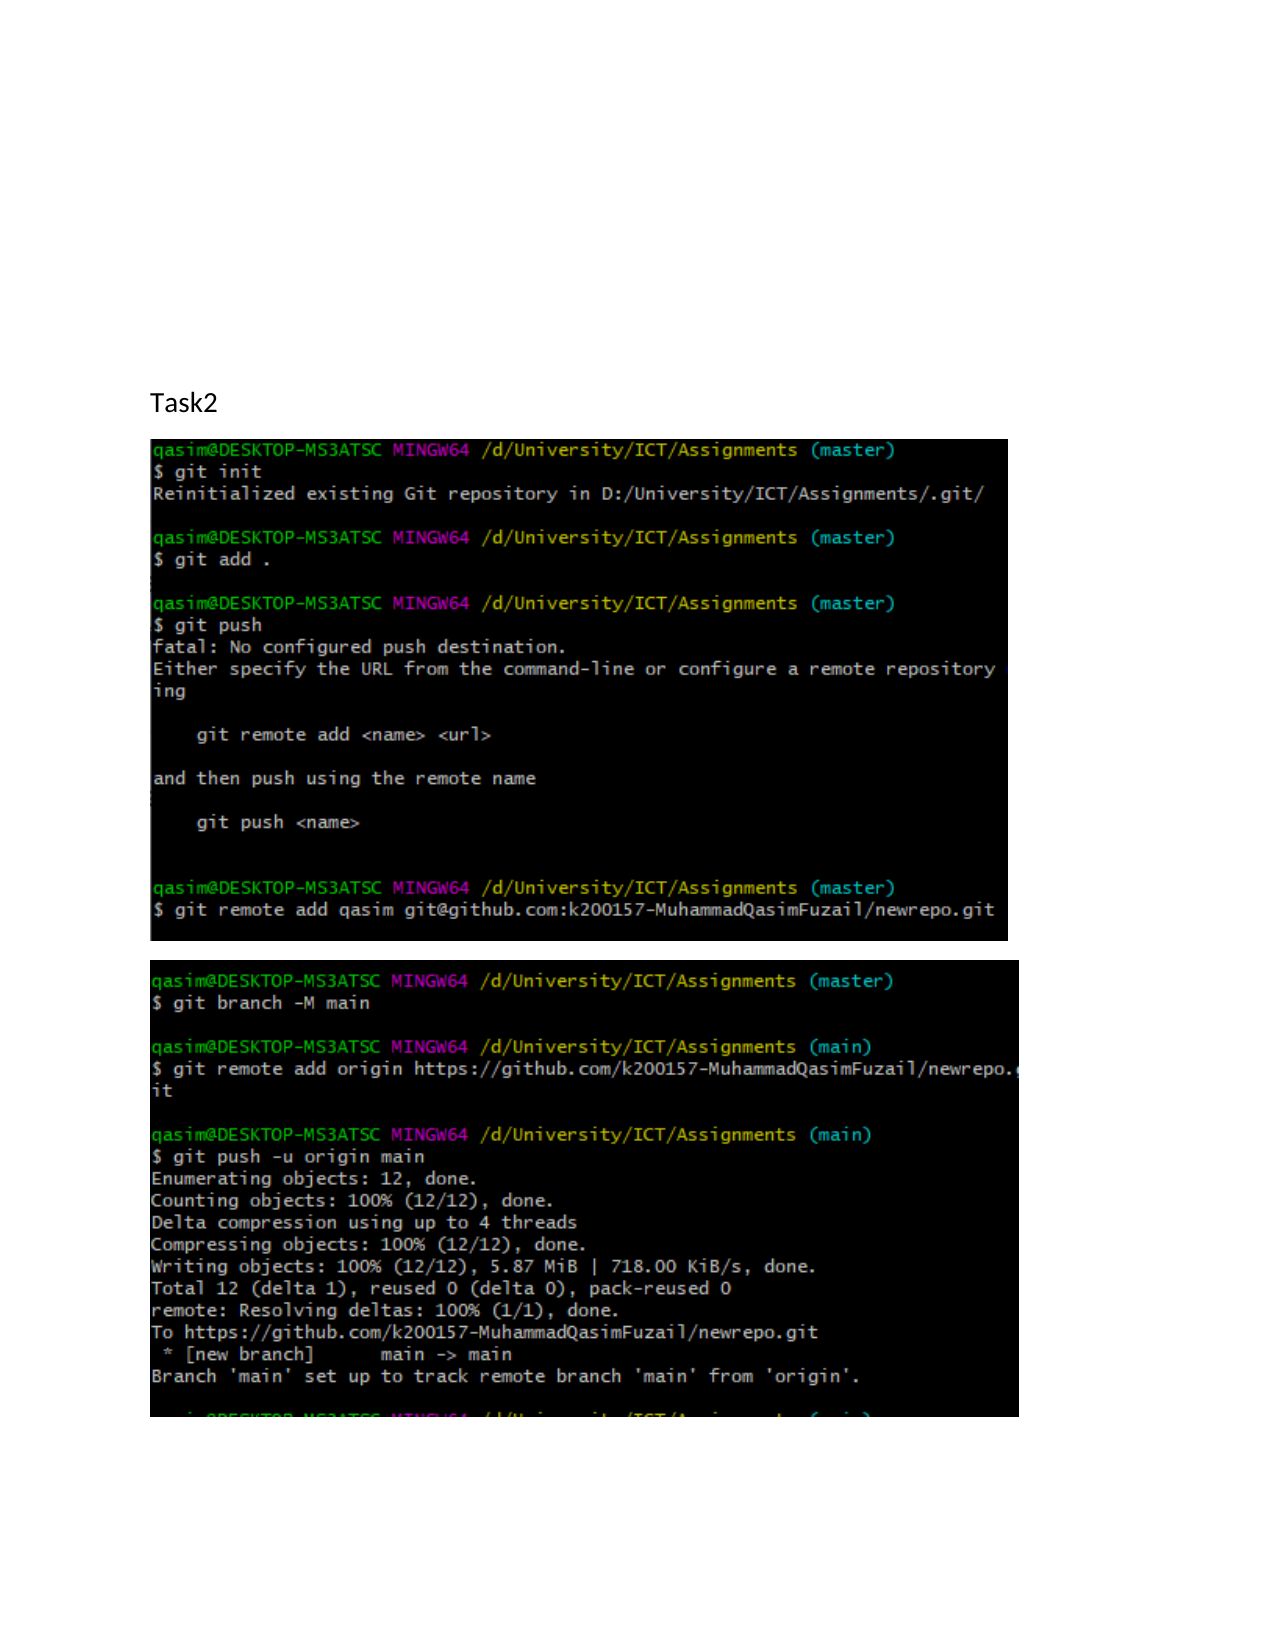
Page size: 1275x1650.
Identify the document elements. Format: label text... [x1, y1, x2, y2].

picture [150, 960, 1019, 1417]
picture [150, 439, 1008, 941]
text Task2 [150, 384, 1125, 420]
